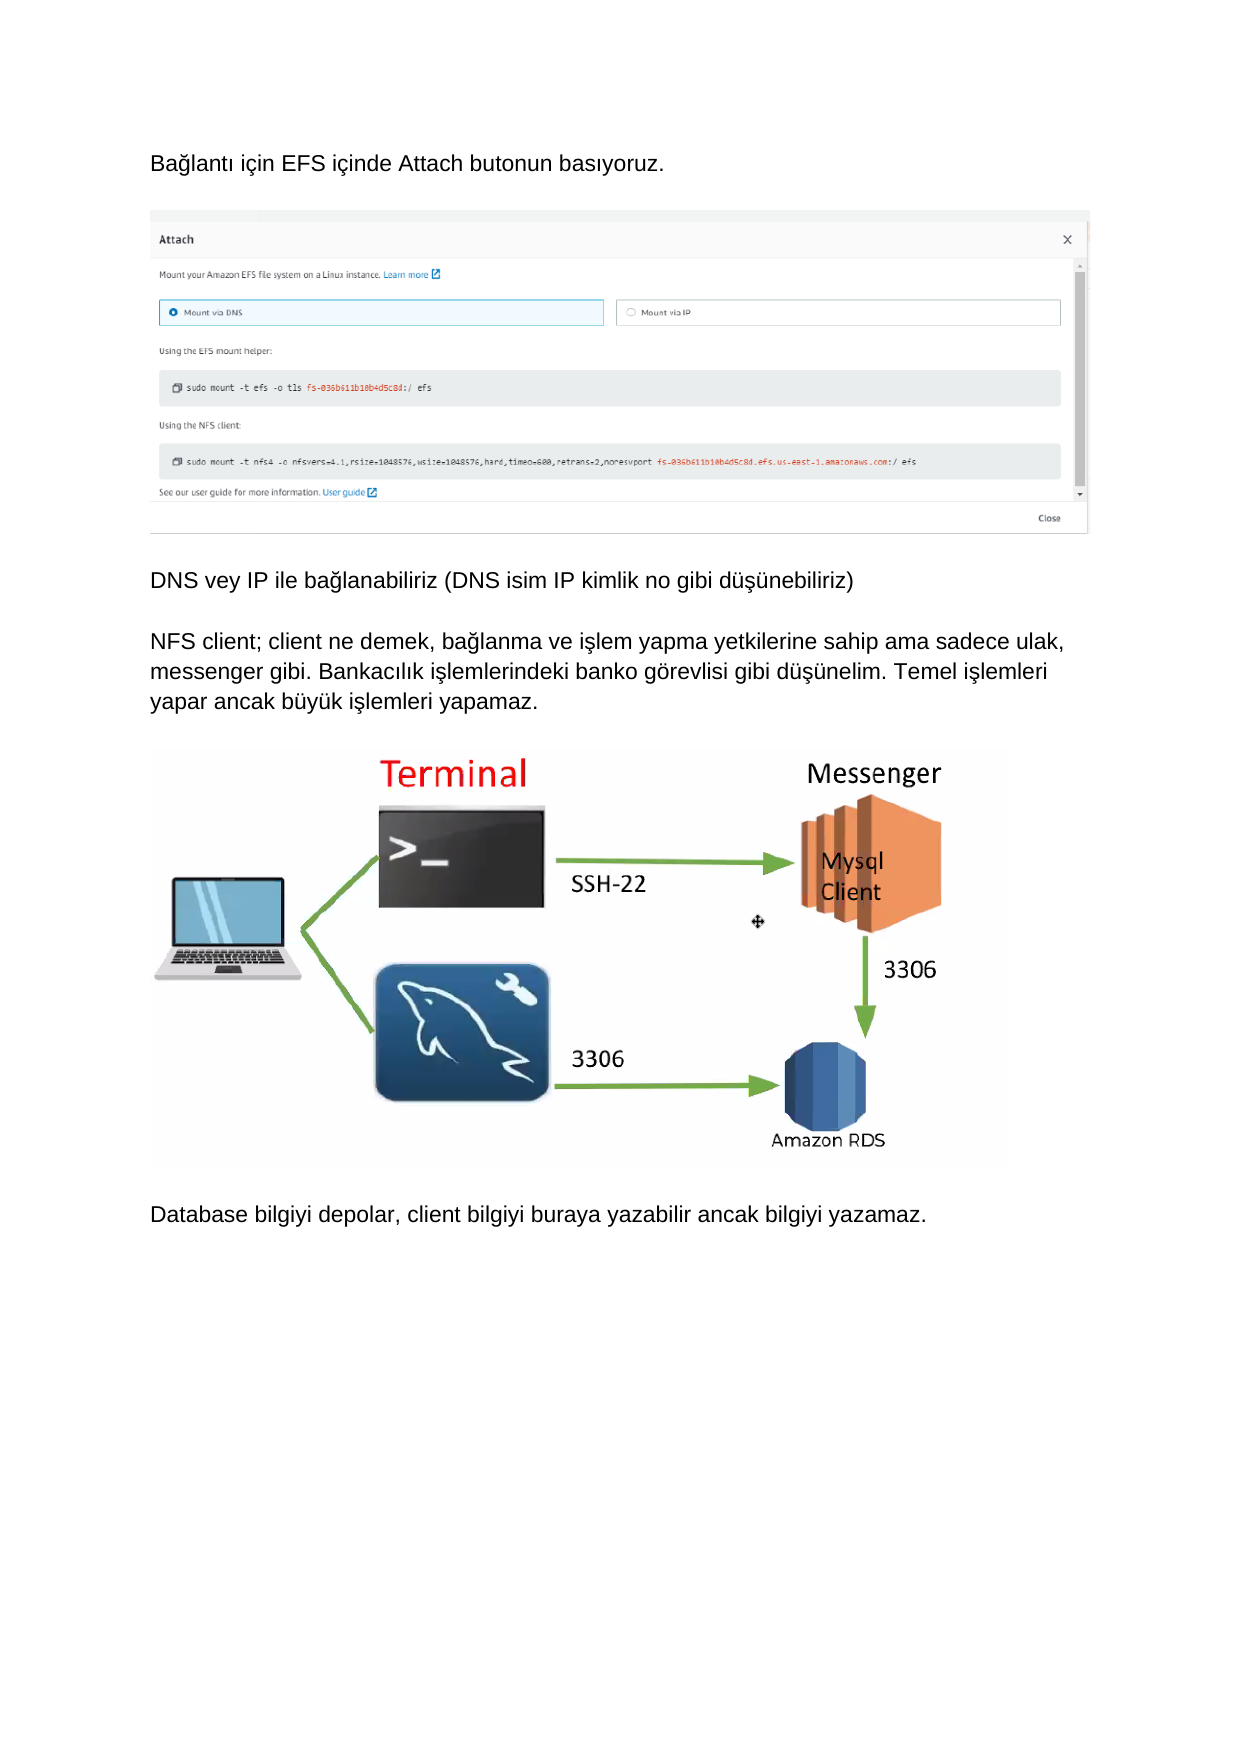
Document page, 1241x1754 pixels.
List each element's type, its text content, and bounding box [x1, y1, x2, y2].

text NFS client; client ne demek, bağlanma ve işlem yapma yetkilerine sahip ama sadece ulak, messenger gibi. Bankacılık işlemlerindeki banko görevlisi gibi düşünelim. Temel işlemleri yapar ancak büyük işlemleri yapamaz. [150, 628, 1090, 714]
text Database bilgiyi depolar, client bilgiyi buraya yazabilir ancak bilgiyi yazamaz. [150, 1201, 1090, 1228]
text Bağlantı için EFS içinde Attach butonun basıyoruz. [150, 150, 1090, 176]
text DNS vey IP ile bağlanabiliriz (DNS isim IP kimlik no gibi düşünebiliriz) [150, 567, 1090, 594]
picture [150, 210, 1091, 534]
picture [150, 748, 1009, 1168]
